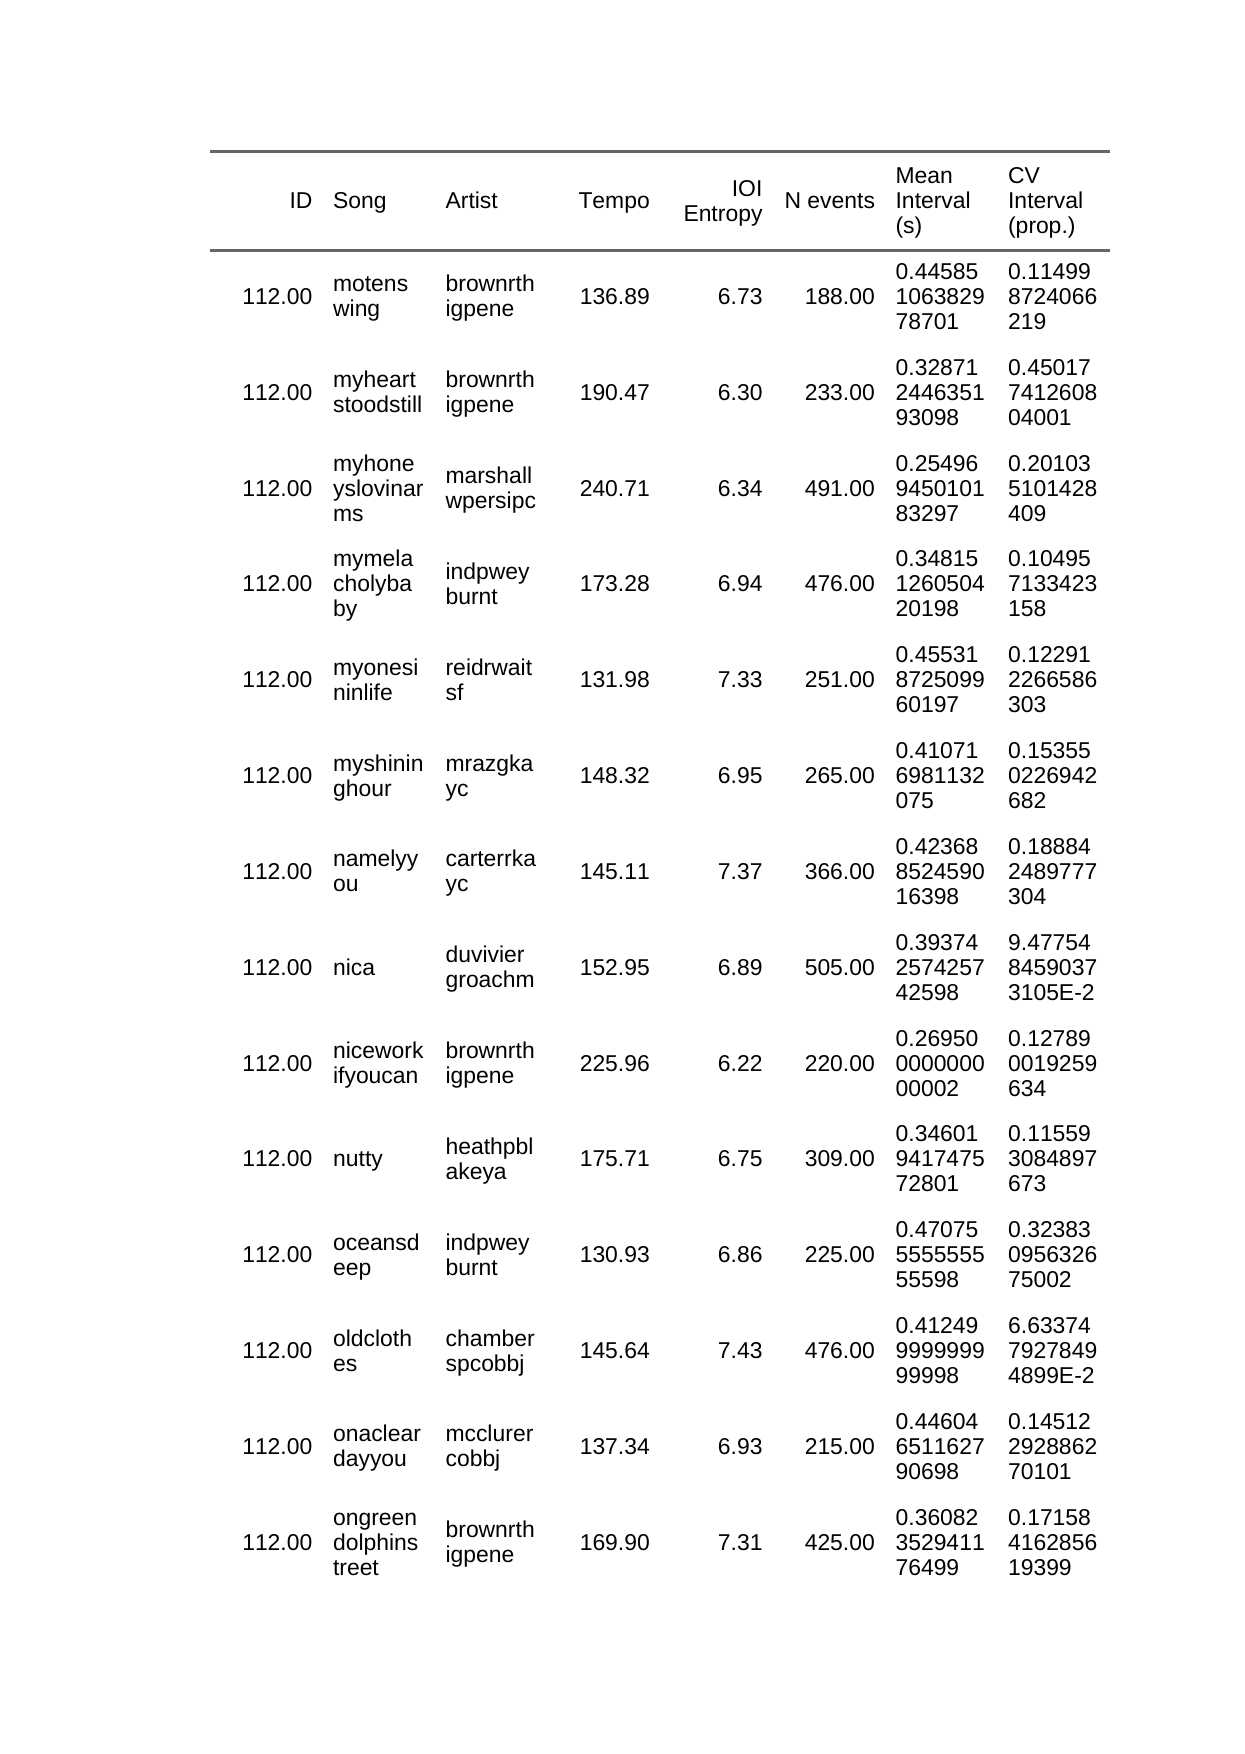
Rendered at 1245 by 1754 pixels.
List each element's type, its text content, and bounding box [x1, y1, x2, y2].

table_header Song [323, 153, 435, 249]
table_cell 0.45017741260804001 [998, 345, 1110, 441]
table_cell brownrthigpene [435, 1016, 547, 1111]
table_cell 0.47075555555555598 [885, 1207, 997, 1303]
table_cell oceansdeep [323, 1207, 435, 1303]
table_cell 0.41249999999999998 [885, 1303, 997, 1399]
table_header Tempo [548, 153, 660, 249]
table_cell 0.44604651162790698 [885, 1399, 997, 1495]
table_cell brownrthigpene [435, 1495, 547, 1591]
table_cell 0.36082352941176499 [885, 1495, 997, 1591]
table_cell heathpblakeya [435, 1111, 547, 1207]
table_cell 6.86 [660, 1207, 772, 1303]
table_cell 6.93 [660, 1399, 772, 1495]
table_cell 366.00 [773, 824, 885, 920]
table_cell 9.4775484590373105E-2 [998, 920, 1110, 1016]
table_cell 136.89 [548, 252, 660, 345]
table_cell 7.43 [660, 1303, 772, 1399]
table_cell 6.22 [660, 1016, 772, 1111]
table_cell 130.93 [548, 1207, 660, 1303]
table_cell 0.114998724066219 [998, 252, 1110, 345]
table_cell 112.00 [210, 1016, 322, 1111]
table_cell 220.00 [773, 1016, 885, 1111]
table_cell 112.00 [210, 441, 322, 536]
table_cell 0.39374257425742598 [885, 920, 997, 1016]
table_cell mrazgkayc [435, 728, 547, 824]
table_cell 112.00 [210, 1399, 322, 1495]
table_cell 0.45531872509960197 [885, 632, 997, 728]
table_cell 112.00 [210, 1303, 322, 1399]
table_cell 6.6337479278494899E-2 [998, 1303, 1110, 1399]
table_cell 112.00 [210, 345, 322, 441]
table_cell 173.28 [548, 536, 660, 632]
table_header N events [773, 153, 885, 249]
table_cell 112.00 [210, 632, 322, 728]
table_cell oldclothes [323, 1303, 435, 1399]
table_cell 0.127890019259634 [998, 1016, 1110, 1111]
table_cell 169.90 [548, 1495, 660, 1591]
table_cell 6.34 [660, 441, 772, 536]
table_cell duviviergroachm [435, 920, 547, 1016]
table_cell 188.00 [773, 252, 885, 345]
table_header ID [210, 153, 322, 249]
table_cell 7.37 [660, 824, 772, 920]
table_cell 0.153550226942682 [998, 728, 1110, 824]
table_cell 112.00 [210, 1111, 322, 1207]
table_cell 7.31 [660, 1495, 772, 1591]
table_cell chamberspcobbj [435, 1303, 547, 1399]
table_cell 175.71 [548, 1111, 660, 1207]
table_cell 0.26950000000000002 [885, 1016, 997, 1111]
table_cell 0.201035101428409 [998, 441, 1110, 536]
table_cell 0.17158416285619399 [998, 1495, 1110, 1591]
table_cell 225.96 [548, 1016, 660, 1111]
table_cell 112.00 [210, 1207, 322, 1303]
table_cell 0.188842489777304 [998, 824, 1110, 920]
table_cell 152.95 [548, 920, 660, 1016]
table_cell 0.14512292886270101 [998, 1399, 1110, 1495]
table_cell mcclurercobbj [435, 1399, 547, 1495]
table_cell namelyyou [323, 824, 435, 920]
table_cell 476.00 [773, 536, 885, 632]
table_header CV Interval (prop.) [998, 153, 1110, 249]
table_cell 309.00 [773, 1111, 885, 1207]
table_cell 112.00 [210, 920, 322, 1016]
table_cell 0.34601941747572801 [885, 1111, 997, 1207]
table_cell nutty [323, 1111, 435, 1207]
table_cell 131.98 [548, 632, 660, 728]
table_cell 225.00 [773, 1207, 885, 1303]
table_cell indpweyburnt [435, 536, 547, 632]
table_cell 0.115593084897673 [998, 1111, 1110, 1207]
table_cell 6.30 [660, 345, 772, 441]
table_cell 112.00 [210, 252, 322, 345]
table_header Artist [435, 153, 547, 249]
table_cell marshallwpersipc [435, 441, 547, 536]
table_cell 215.00 [773, 1399, 885, 1495]
table_cell myhoneyslovinarms [323, 441, 435, 536]
table_cell 112.00 [210, 728, 322, 824]
table_cell 6.73 [660, 252, 772, 345]
table_cell 491.00 [773, 441, 885, 536]
table_cell 0.122912266586303 [998, 632, 1110, 728]
table_cell myheartstoodstill [323, 345, 435, 441]
table_cell 112.00 [210, 824, 322, 920]
table_cell niceworkifyoucan [323, 1016, 435, 1111]
table_cell 6.94 [660, 536, 772, 632]
table_cell 265.00 [773, 728, 885, 824]
table_cell 137.34 [548, 1399, 660, 1495]
table_cell 190.47 [548, 345, 660, 441]
table_cell indpweyburnt [435, 1207, 547, 1303]
table_cell brownrthigpene [435, 345, 547, 441]
table_cell 145.11 [548, 824, 660, 920]
table_cell myonesininlife [323, 632, 435, 728]
table_cell 0.32383095632675002 [998, 1207, 1110, 1303]
table_cell mymelacholybaby [323, 536, 435, 632]
table_cell 240.71 [548, 441, 660, 536]
table_cell 6.95 [660, 728, 772, 824]
table_cell motenswing [323, 252, 435, 345]
table_cell 0.104957133423158 [998, 536, 1110, 632]
table_cell 0.44585106382978701 [885, 252, 997, 345]
table_cell 0.32871244635193098 [885, 345, 997, 441]
table_cell brownrthigpene [435, 252, 547, 345]
table_cell 233.00 [773, 345, 885, 441]
table_cell 7.33 [660, 632, 772, 728]
table_cell 148.32 [548, 728, 660, 824]
table_cell 112.00 [210, 1495, 322, 1591]
table_cell 6.89 [660, 920, 772, 1016]
table_header IOI Entropy [660, 153, 772, 249]
table_cell 6.75 [660, 1111, 772, 1207]
table_cell 476.00 [773, 1303, 885, 1399]
table_cell onacleardayyou [323, 1399, 435, 1495]
table_cell 0.25496945010183297 [885, 441, 997, 536]
table_cell 0.42368852459016398 [885, 824, 997, 920]
table_cell 505.00 [773, 920, 885, 1016]
table_cell 425.00 [773, 1495, 885, 1591]
table_cell myshininghour [323, 728, 435, 824]
table_cell carterrkayc [435, 824, 547, 920]
table_cell nica [323, 920, 435, 1016]
table_cell 0.410716981132075 [885, 728, 997, 824]
table_header Mean Interval (s) [885, 153, 997, 249]
table_cell ongreendolphinstreet [323, 1495, 435, 1591]
table_cell 145.64 [548, 1303, 660, 1399]
table_cell 251.00 [773, 632, 885, 728]
table_cell reidrwaitsf [435, 632, 547, 728]
table_cell 0.34815126050420198 [885, 536, 997, 632]
table_cell 112.00 [210, 536, 322, 632]
